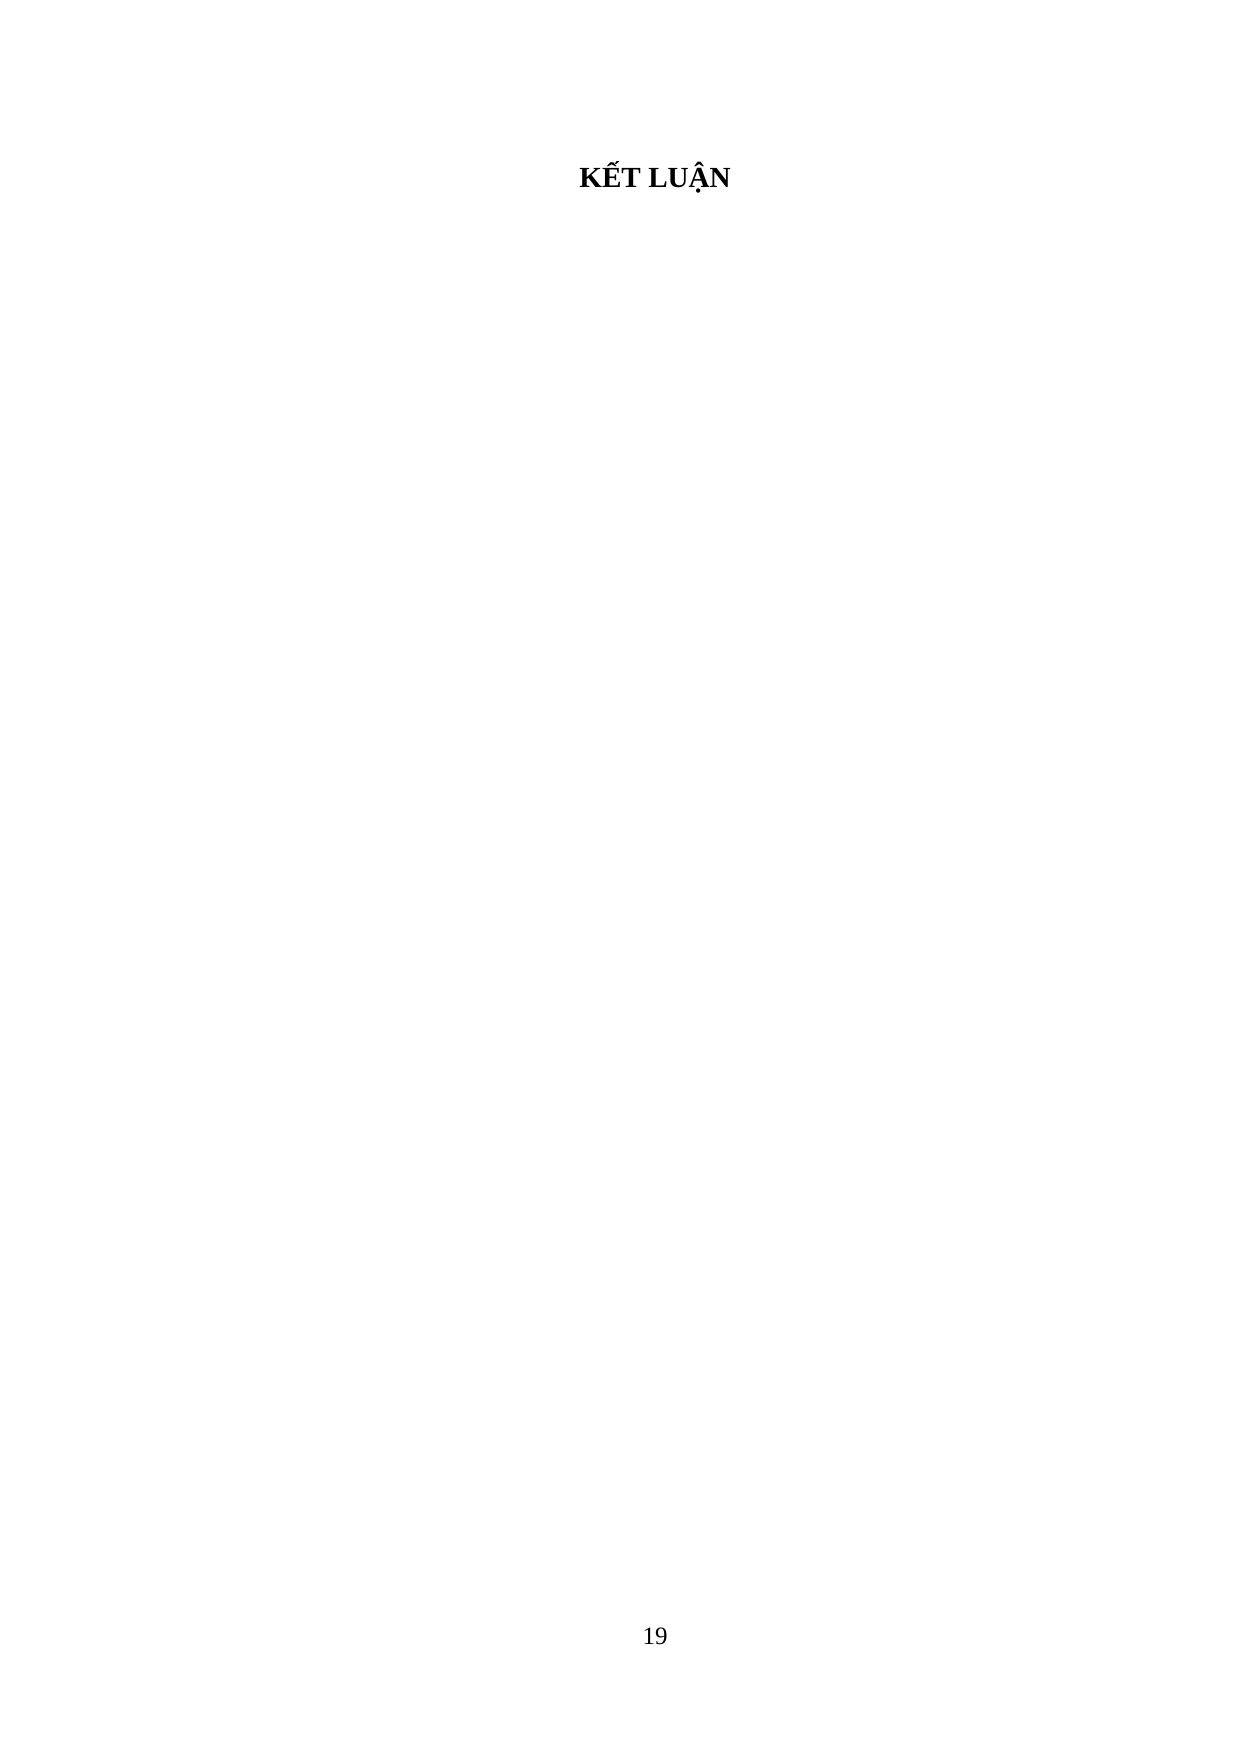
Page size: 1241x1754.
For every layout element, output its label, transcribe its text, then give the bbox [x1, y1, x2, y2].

subtitle KẾT LUẬN [187, 160, 1122, 194]
